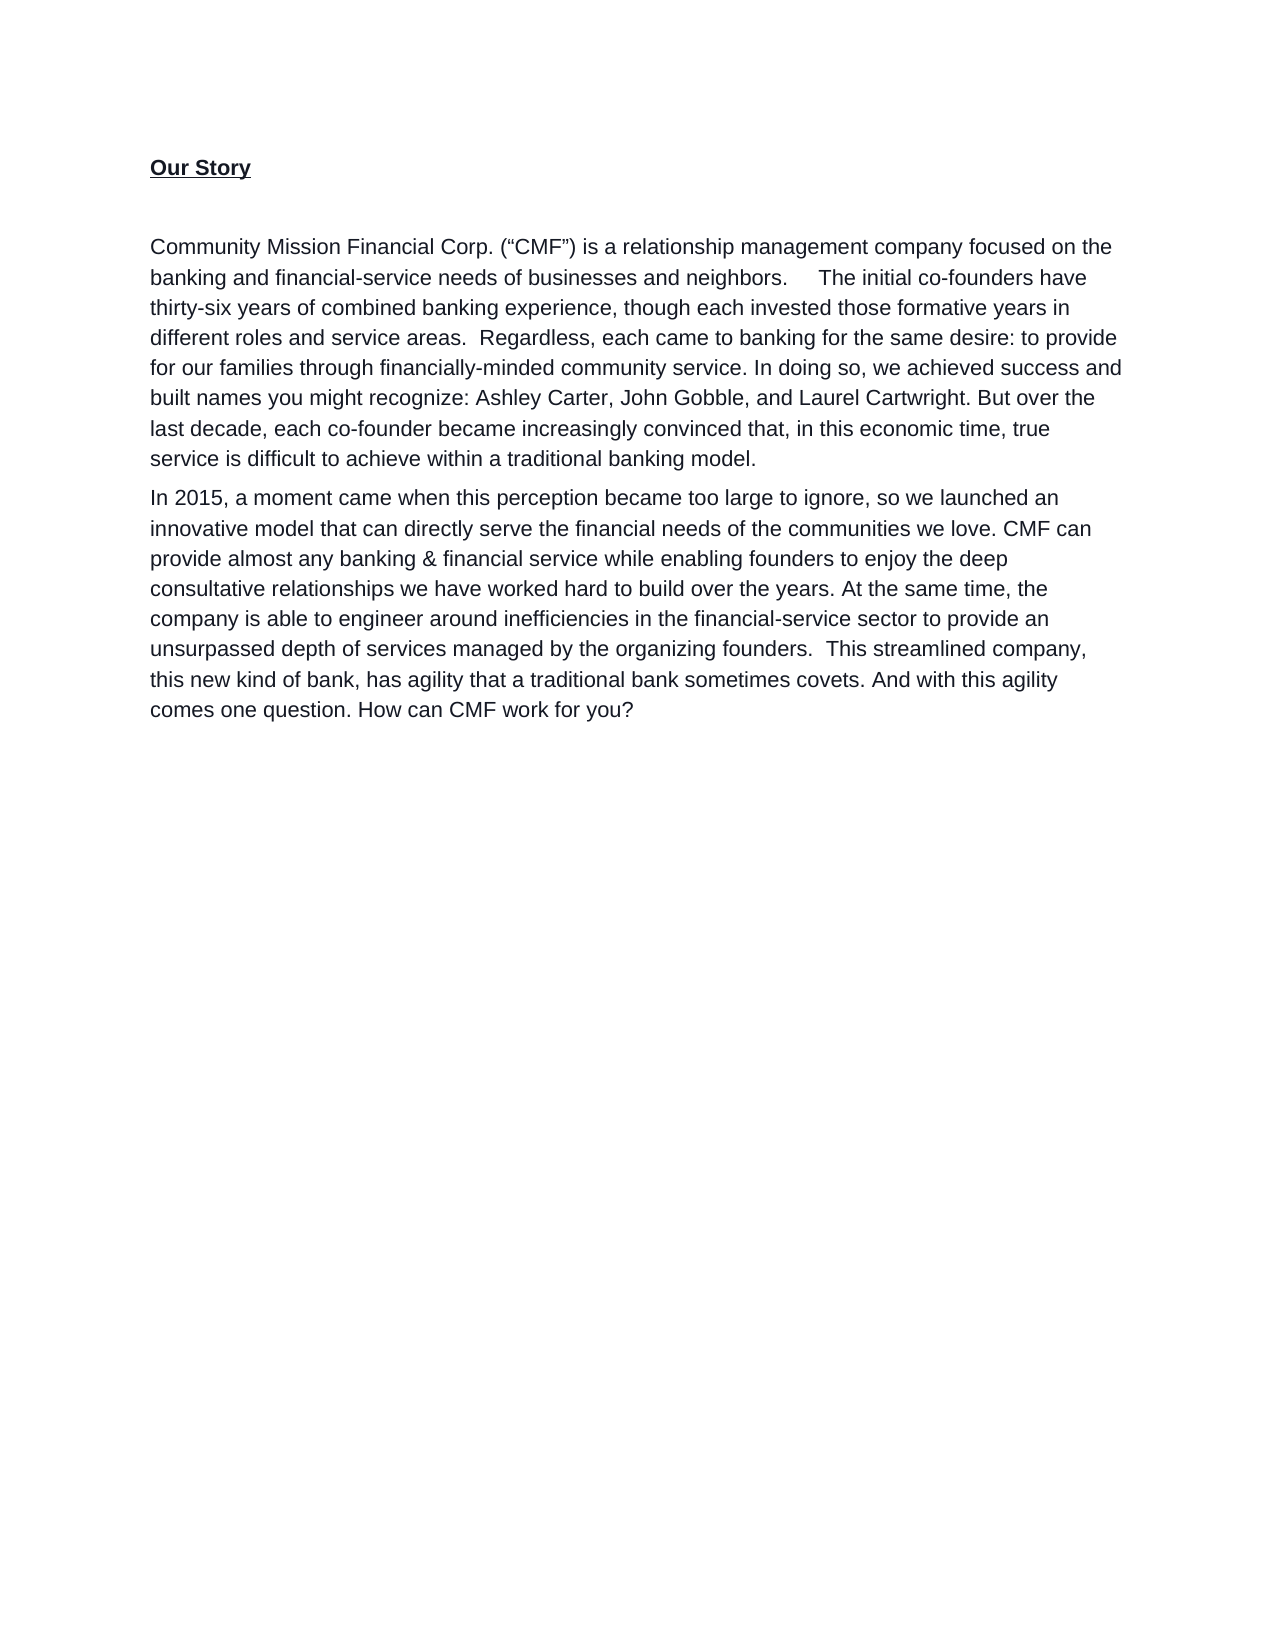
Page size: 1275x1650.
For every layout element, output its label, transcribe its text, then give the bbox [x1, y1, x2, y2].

text Our Story [150, 150, 1125, 180]
text In 2015, a moment came when this perception became too large to ignore, so we launched an innovative model that can directly serve the financial needs of the communities we love. CMF can provide almost any banking & financial service while enabling founders to enjoy the deep consultative relationships we have worked hard to build over the years. At the same time, the company is able to engineer around inefficiencies in the financial-service sector to provide an unsurpassed depth of services managed by the organizing founders. This streamlined company, this new kind of bank, has agility that a traditional bank sometimes covets. And with this agility comes one question. How can CMF work for you? [150, 480, 1125, 722]
text Community Mission Financial Corp. (“CMF”) is a relationship management company focused on the banking and financial-service needs of businesses and neighbors. The initial co-founders have thirty-six years of combined banking experience, though each invested those formative years in different roles and service areas. Regardless, each came to banking for the same desire: to provide for our families through financially-minded community service. In doing so, we achieved success and built names you might recognize: Ashley Carter, John Gobble, and Laurel Cartwright. But over the last decade, each co-founder became increasingly convinced that, in this economic time, true service is difficult to achieve within a traditional banking model. [150, 229, 1125, 471]
